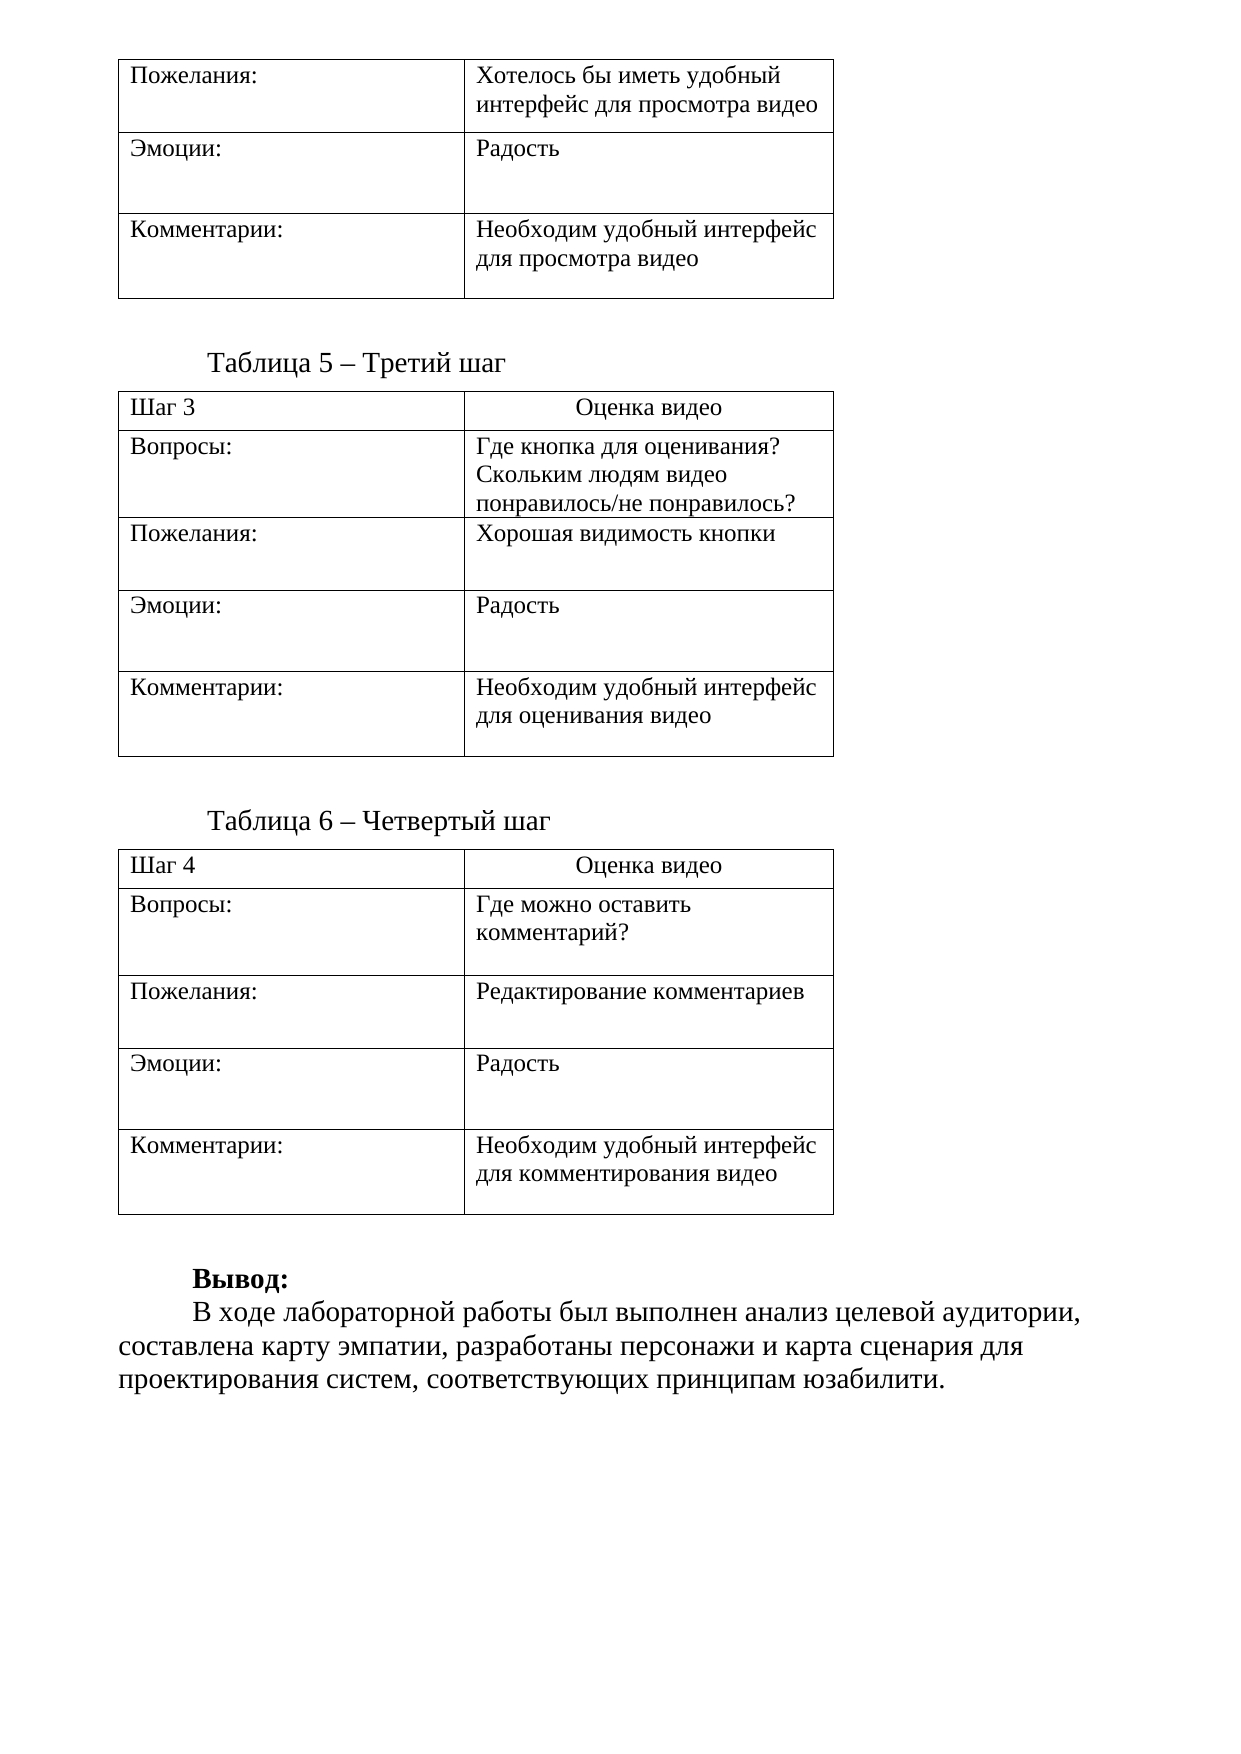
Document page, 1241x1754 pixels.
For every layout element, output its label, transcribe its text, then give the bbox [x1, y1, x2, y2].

table_cell Где можно оставить комментарий? [465, 889, 833, 975]
table_header Оценка видео [465, 392, 833, 430]
table_cell Вопросы: [119, 431, 464, 517]
text Вывод: [118, 1261, 1181, 1294]
text В ходе лабораторной работы был выполнен анализ целевой аудитории, составлена карту эмпатии, разработаны персонажи и карта сценария для проектирования систем, соответствующих принципам юзабилити. [118, 1294, 1181, 1395]
table_cell Редактирование комментариев [465, 976, 833, 1047]
table_cell Радость [465, 133, 833, 213]
table_cell Необходим удобный интерфейс для просмотра видео [465, 214, 833, 298]
table_cell Пожелания: [119, 518, 464, 589]
table_cell Радость [465, 591, 833, 671]
table_header Шаг 4 [119, 850, 464, 888]
table_cell Комментарии: [119, 1130, 464, 1214]
table_cell Комментарии: [119, 214, 464, 298]
table_cell Радость [465, 1049, 833, 1129]
table_cell Пожелания: [119, 60, 464, 132]
table_cell Пожелания: [119, 976, 464, 1047]
table_cell Хорошая видимость кнопки [465, 518, 833, 589]
table_header Оценка видео [465, 850, 833, 888]
table_header Шаг 3 [119, 392, 464, 430]
table_cell Хотелось бы иметь удобный интерфейс для просмотра видео [465, 60, 833, 132]
table_cell Эмоции: [119, 133, 464, 213]
table_cell Вопросы: [119, 889, 464, 975]
table_cell Комментарии: [119, 672, 464, 756]
table_cell Эмоции: [119, 1049, 464, 1129]
table_cell Необходим удобный интерфейс для комментирования видео [465, 1130, 833, 1214]
text Таблица 6 – Четвертый шаг [118, 803, 1181, 836]
table_cell Необходим удобный интерфейс для оценивания видео [465, 672, 833, 756]
table_cell Где кнопка для оценивания? Скольким людям видео понравилось/не понравилось? [465, 431, 833, 517]
text Таблица 5 – Третий шаг [118, 345, 1181, 378]
table_cell Эмоции: [119, 591, 464, 671]
